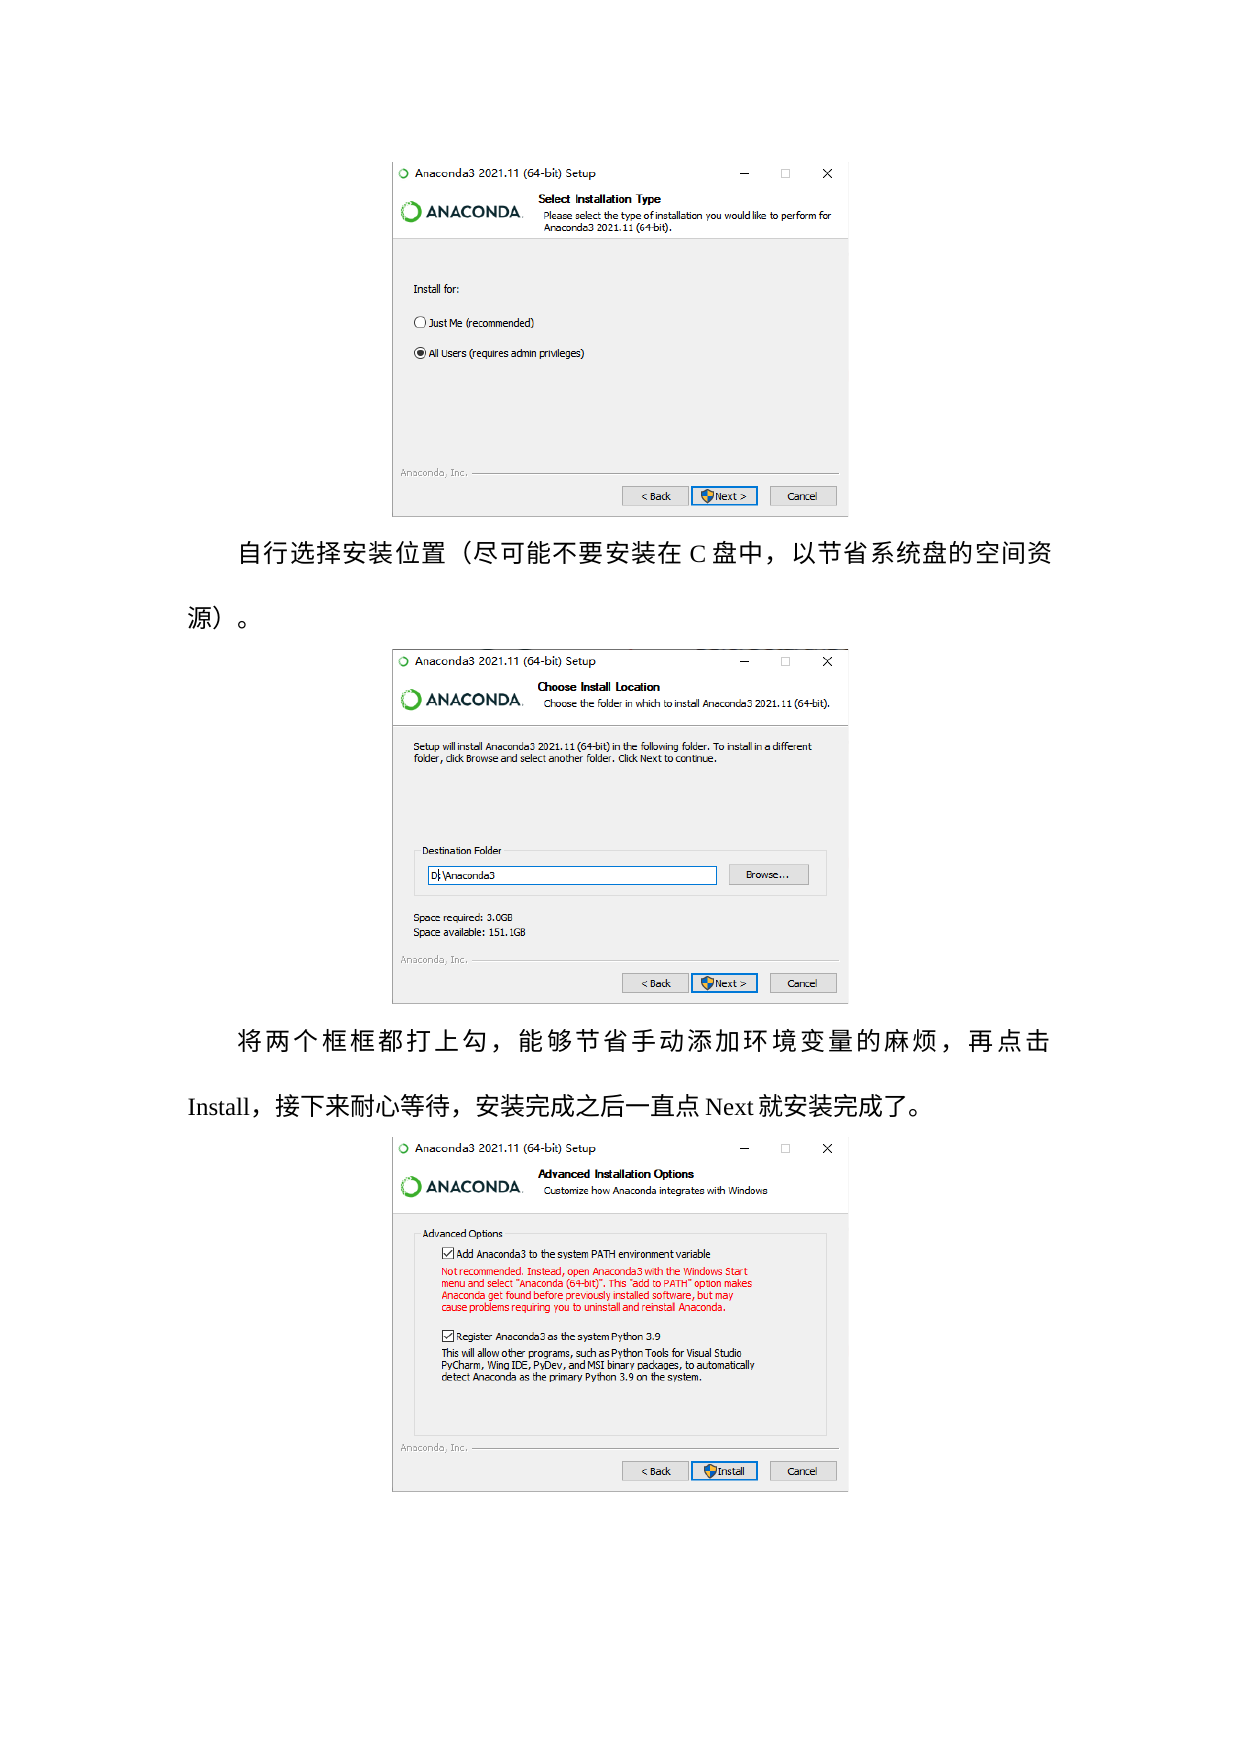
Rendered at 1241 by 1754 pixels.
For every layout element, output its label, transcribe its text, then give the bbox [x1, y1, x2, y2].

text 自行选择安装位置（尽可能不要安装在C盘中，以节省系统盘的空间资源）。 [187, 519, 1053, 649]
picture [392, 649, 849, 1004]
text 将两个框框都打上勾，能够节省手动添加环境变量的麻烦，再点击Install，接下来耐心等待，安装完成之后一直点Next就安装完成了。 [187, 1007, 1053, 1137]
picture [392, 162, 849, 517]
picture [392, 1137, 849, 1492]
